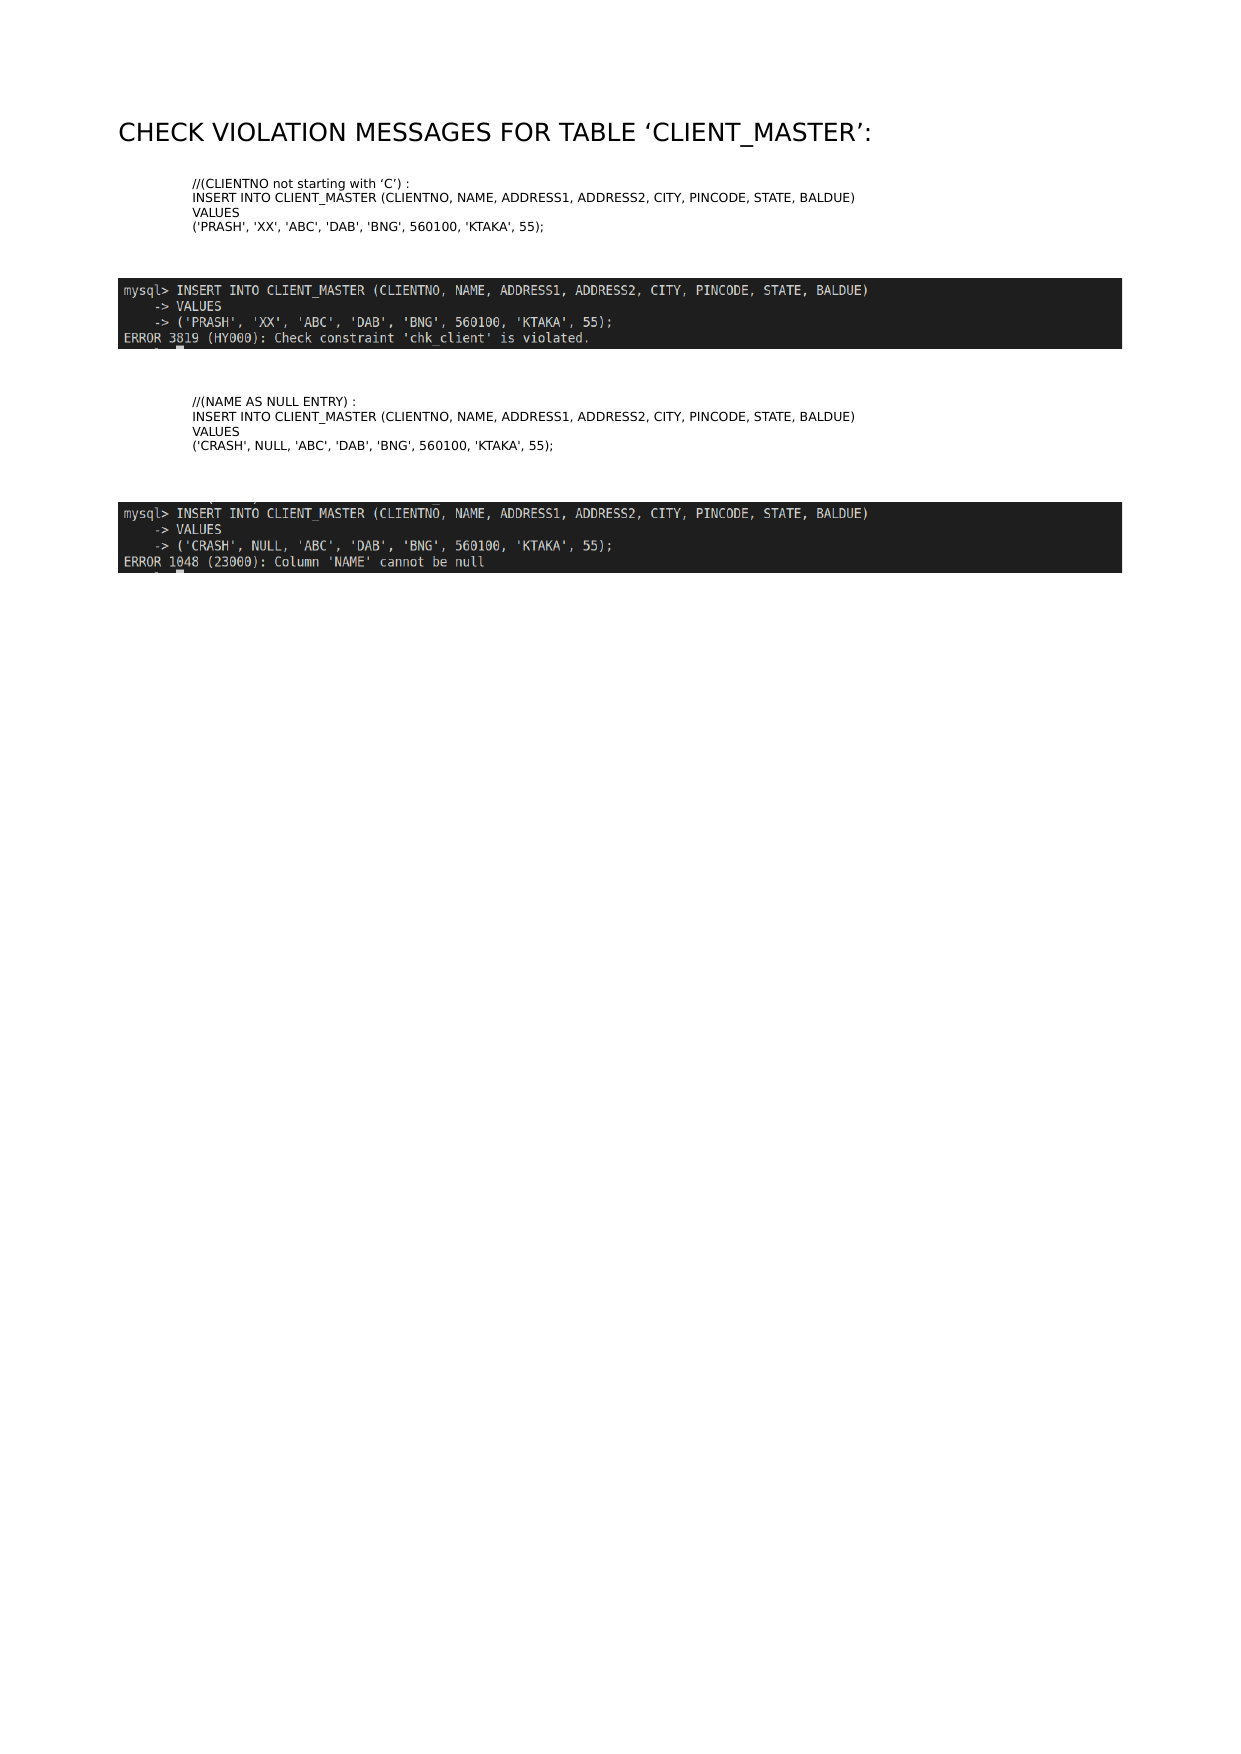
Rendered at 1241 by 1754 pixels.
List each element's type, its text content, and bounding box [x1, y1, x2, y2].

text VALUES [118, 424, 1122, 439]
text //(CLIENTNO not starting with ‘C’) : [118, 176, 1122, 191]
text //(NAME AS NULL ENTRY) : [118, 395, 1122, 410]
text INSERT INTO CLIENT_MASTER (CLIENTNO, NAME, ADDRESS1, ADDRESS2, CITY, PINCODE, STATE, BALDUE) [118, 410, 1122, 424]
text INSERT INTO CLIENT_MASTER (CLIENTNO, NAME, ADDRESS1, ADDRESS2, CITY, PINCODE, STATE, BALDUE) [118, 191, 1122, 206]
text CHECK VIOLATION MESSAGES FOR TABLE ‘CLIENT_MASTER’: [118, 118, 1122, 147]
text ('CRASH', NULL, 'ABC', 'DAB', 'BNG', 560100, 'KTAKA', 55); [118, 439, 1122, 453]
text ('PRASH', 'XX', 'ABC', 'DAB', 'BNG', 560100, 'KTAKA', 55); [118, 220, 1122, 235]
text VALUES [118, 206, 1122, 220]
picture [118, 502, 1123, 573]
picture [118, 278, 1123, 349]
